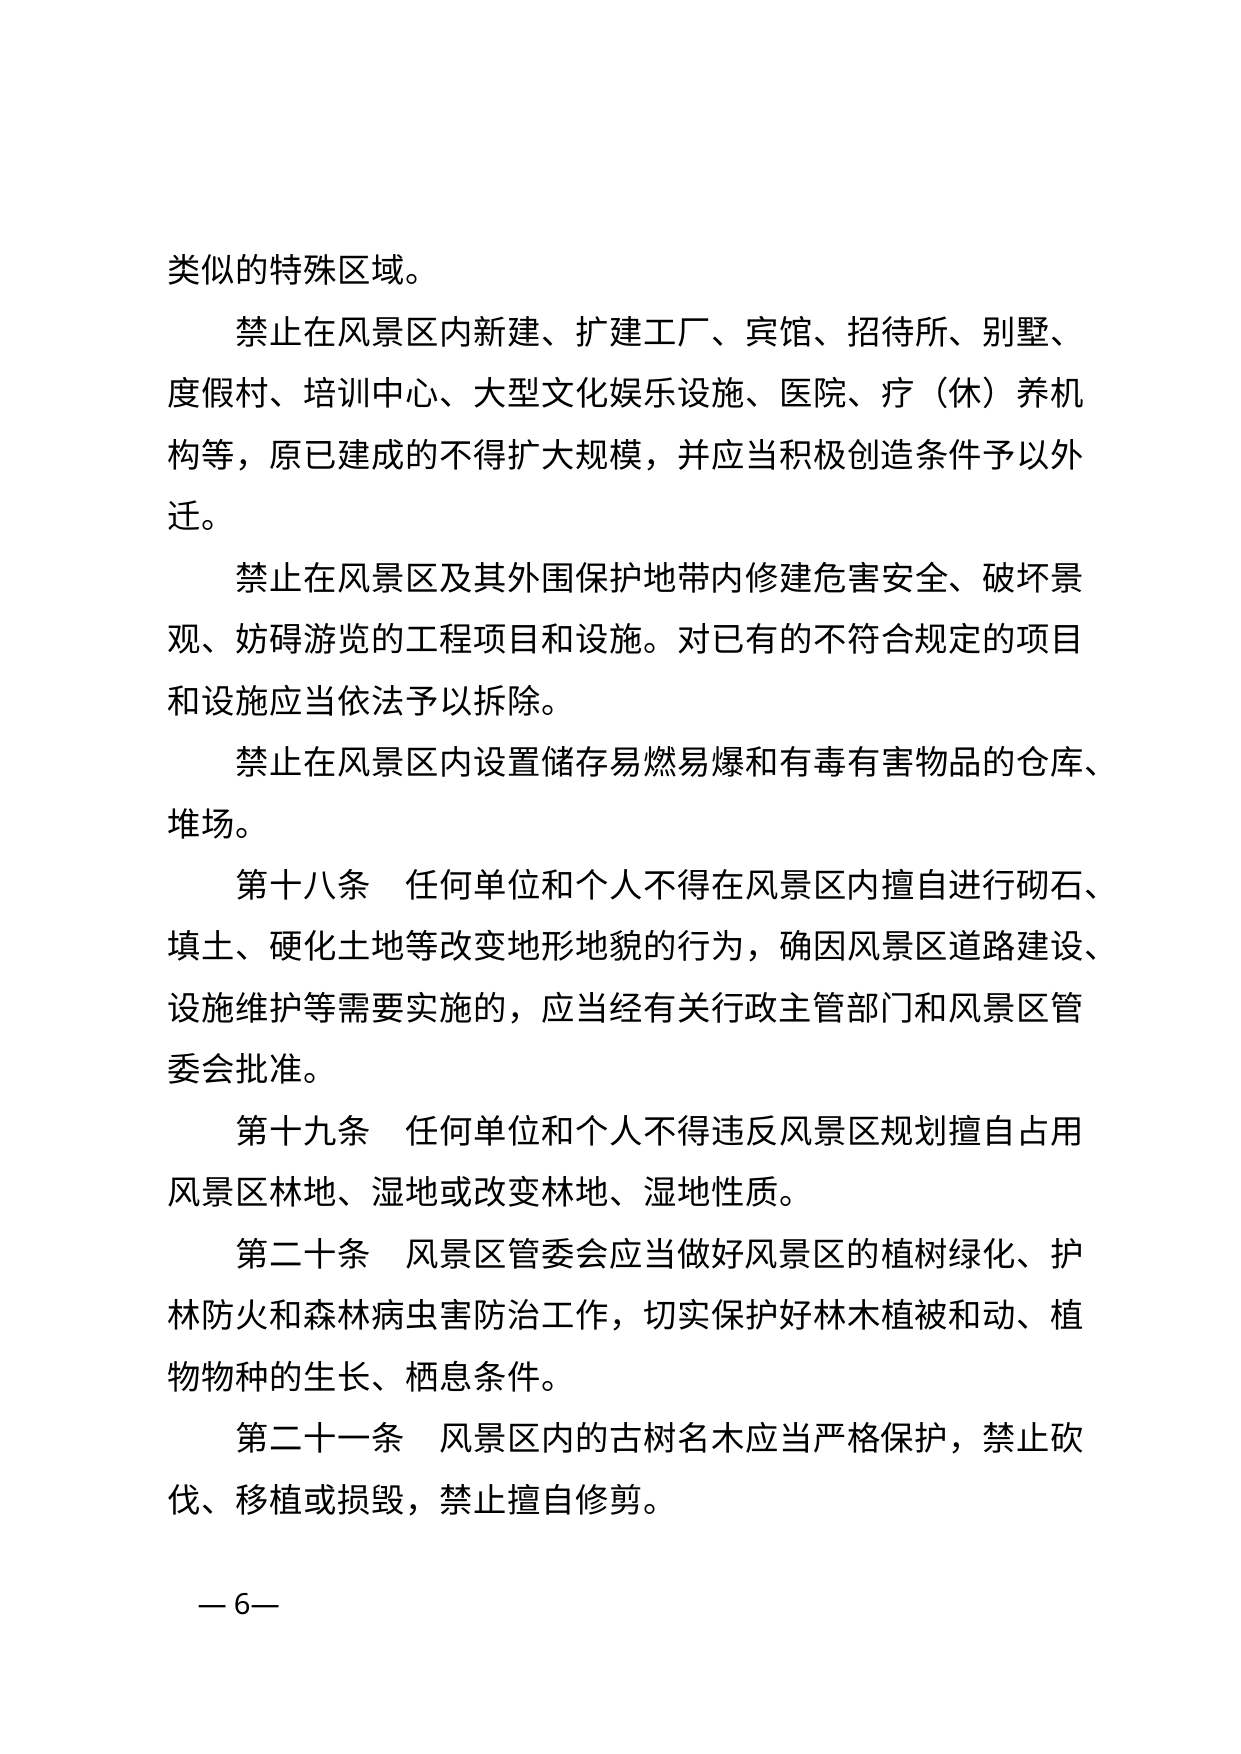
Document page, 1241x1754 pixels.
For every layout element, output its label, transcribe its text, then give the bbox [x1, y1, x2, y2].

text 第二十一条 风景区内的古树名木应当严格保护，禁止砍伐、移植或损毁，禁止擅自修剪。 [168, 1405, 1084, 1528]
text 第二十条 风景区管委会应当做好风景区的植树绿化、护林防火和森林病虫害防治工作，切实保护好林木植被和动、植物物种的生长、栖息条件。 [168, 1221, 1084, 1405]
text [168, 238, 1084, 299]
text 第十八条 任何单位和个人不得在风景区内擅自进行砌石、填土、硬化土地等改变地形地貌的行为，确因风景区道路建设、设施维护等需要实施的，应当经有关行政主管部门和风景区管委会批准。 [168, 852, 1084, 1098]
text 禁止在风景区内新建、扩建工厂、宾馆、招待所、别墅、度假村、培训中心、大型文化娱乐设施、医院、疗（休）养机构等，原已建成的不得扩大规模，并应当积极创造条件予以外迁。 [168, 299, 1084, 545]
text 禁止在风景区及其外围保护地带内修建危害安全、破坏景观、妨碍游览的工程项目和设施。对已有的不符合规定的项目和设施应当依法予以拆除。 [168, 545, 1084, 729]
text 第十九条 任何单位和个人不得违反风景区规划擅自占用风景区林地、湿地或改变林地、湿地性质。 [168, 1098, 1084, 1221]
text 禁止在风景区内设置储存易燃易爆和有毒有害物品的仓库、堆场。 [168, 729, 1084, 852]
